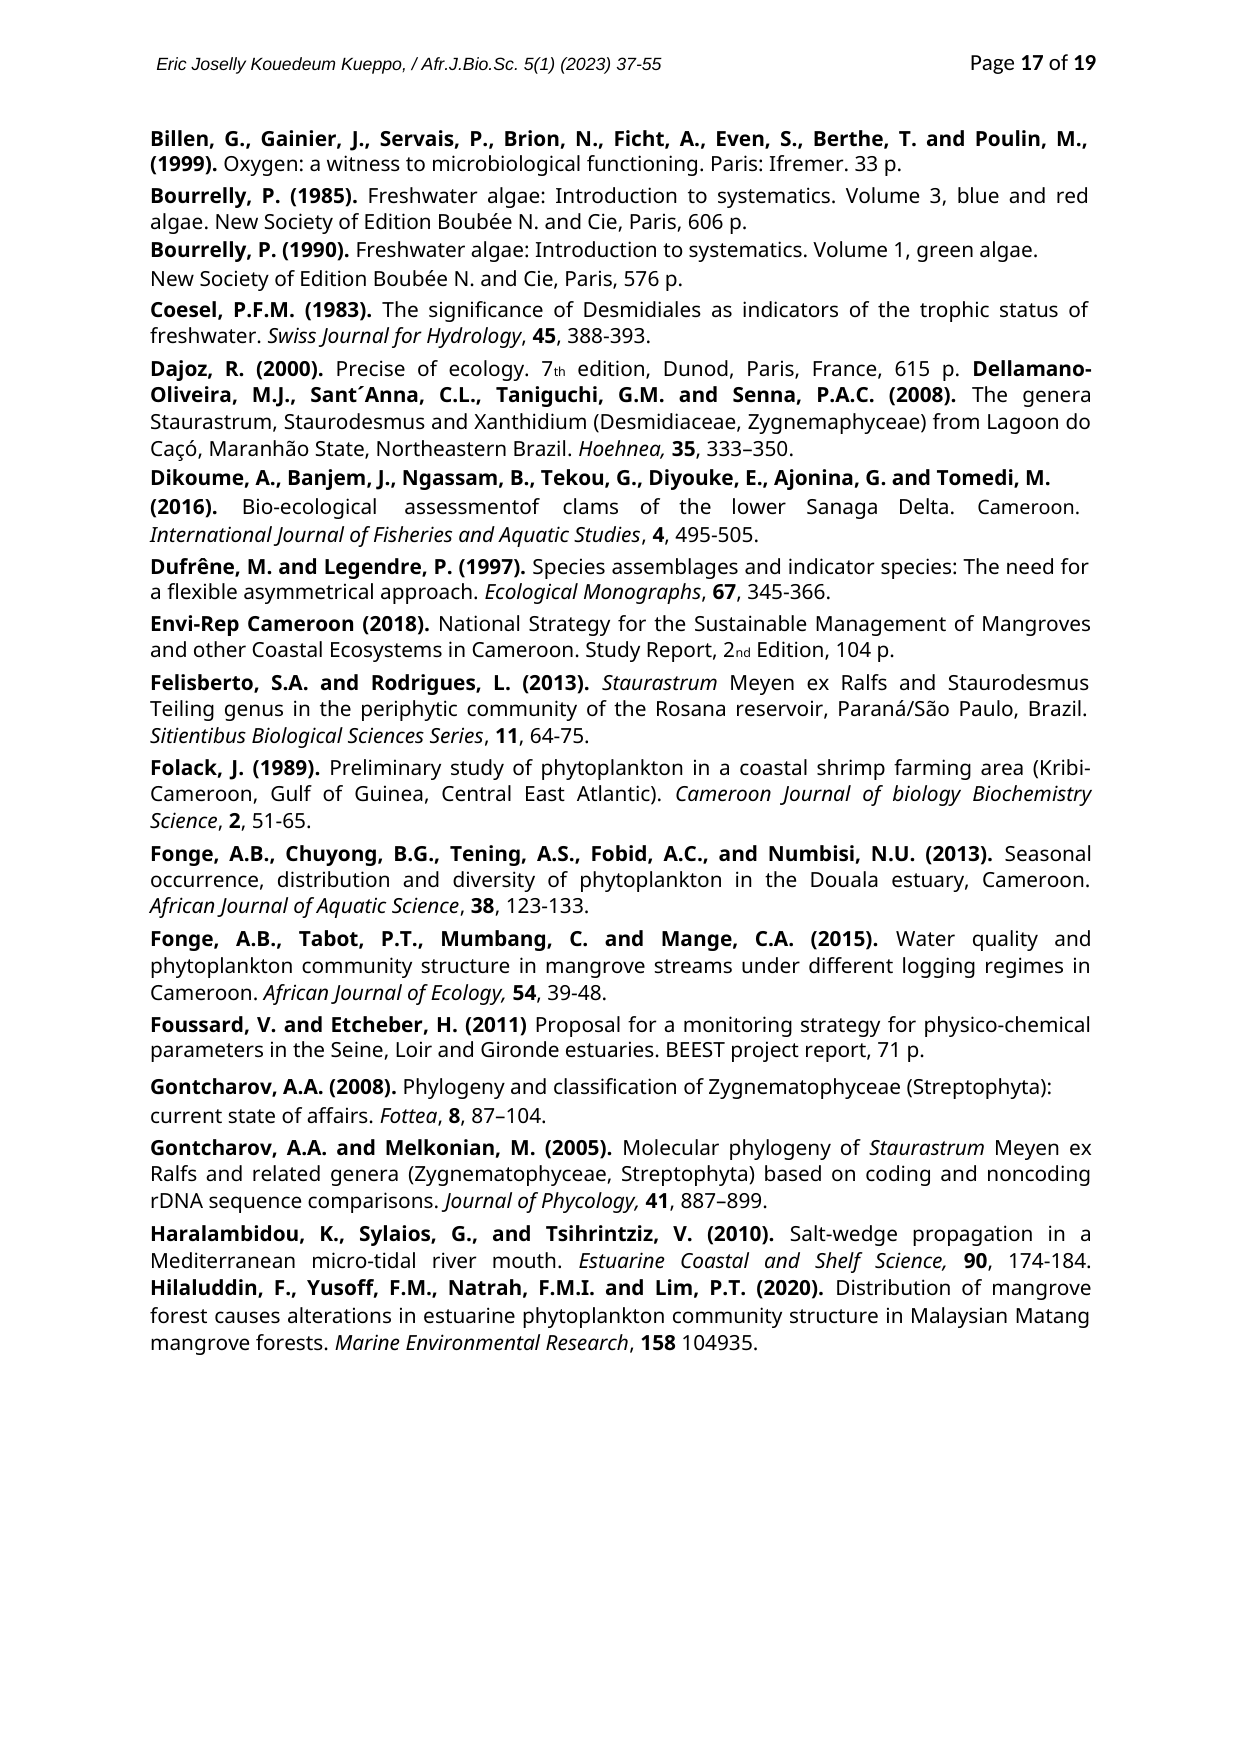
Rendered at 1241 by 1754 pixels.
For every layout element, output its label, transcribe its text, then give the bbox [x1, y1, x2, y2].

text Bourrelly, P. (1990). Freshwater algae: Introduction to systematics. Volume 1, green algae. [150, 235, 1096, 264]
text Folack, J. (1989). Preliminary study of phytoplankton in a coastal shrimp farming area (Kribi-Cameroon, Gulf of Guinea, Central East Atlantic). Cameroon Journal of biology Biochemistry Science, 2, 51-65. [150, 754, 1092, 834]
text current state of affairs. Fottea, 8, 87–104. [150, 1101, 1096, 1129]
text Envi-Rep Cameroon (2018). National Strategy for the Sustainable Management of Mangroves and other Coastal Ecosystems in Cameroon. Study Report, 2nd Edition, 104 p. [150, 611, 1092, 663]
text Dajoz, R. (2000). Precise of ecology. 7th edition, Dunod, Paris, France, 615 p. Dellamano-Oliveira, M.J., Sant´Anna, C.L., Taniguchi, G.M. and Senna, P.A.C. (2008). The genera Staurastrum, Staurodesmus and Xanthidium (Desmidiaceae, Zygnemaphyceae) from Lagoon do Caçó, Maranhão State, Northeastern Brazil. Hoehnea, 35, 333–350. [150, 354, 1092, 463]
text Fonge, A.B., Chuyong, B.G., Tening, A.S., Fobid, A.C., and Numbisi, N.U. (2013). Seasonal occurrence, distribution and diversity of phytoplankton in the Douala estuary, Cameroon. African Journal of Aquatic Science, 38, 123-133. [150, 840, 1092, 920]
text Felisberto, S.A. and Rodrigues, L. (2013). Staurastrum Meyen ex Ralfs and Staurodesmus Teiling genus in the periphytic community of the Rosana reservoir, Paraná/São Paulo, Brazil. Sitientibus Biological Sciences Series, 11, 64-75. [150, 668, 1090, 749]
text Billen, G., Gainier, J., Servais, P., Brion, N., Ficht, A., Even, S., Berthe, T. and Poulin, M., (1999). Oxygen: a witness to microbiological functioning. Paris: Ifremer. 33 p. [150, 126, 1090, 178]
text Foussard, V. and Etcheber, H. (2011) Proposal for a monitoring strategy for physico-chemical parameters in the Seine, Loir and Gironde estuaries. BEEST project report, 71 p. [150, 1011, 1092, 1063]
text International Journal of Fisheries and Aquatic Studies, 4, 495-505. [150, 520, 1096, 549]
text Dufrêne, M. and Legendre, P. (1997). Species assemblages and indicator species: The need for a flexible asymmetrical approach. Ecological Monographs, 67, 345-366. [150, 553, 1090, 606]
text New Society of Edition Boubée N. and Cie, Paris, 576 p. [150, 264, 1096, 292]
text Dikoume, A., Banjem, J., Ngassam, B., Tekou, G., Diyouke, E., Ajonina, G. and Tomedi, M. [150, 463, 1096, 492]
text Bourrelly, P. (1985). Freshwater algae: Introduction to systematics. Volume 3, blue and red algae. New Society of Edition Boubée N. and Cie, Paris, 606 p. [150, 183, 1090, 235]
text (2016). Bio-ecological assessmentof clams of the lower Sanaga Delta. Cameroon. [150, 492, 1096, 520]
text Gontcharov, A.A. (2008). Phylogeny and classification of Zygnematophyceae (Streptophyta): [150, 1072, 1096, 1101]
text Haralambidou, K., Sylaios, G., and Tsihrintziz, V. (2010). Salt-wedge propagation in a Mediterranean micro-tidal river mouth. Estuarine Coastal and Shelf Science, 90, 174-184. Hilaluddin, F., Yusoff, F.M., Natrah, F.M.I. and Lim, P.T. (2020). Distribution of mangrove forest causes alterations in estuarine phytoplankton community structure in Malaysian Matang mangrove forests. Marine Environmental Research, 158 104935. [150, 1220, 1092, 1357]
text Coesel, P.F.M. (1983). The significance of Desmidiales as indicators of the trophic status of freshwater. Swiss Journal for Hydrology, 45, 388-393. [150, 297, 1090, 349]
text Fonge, A.B., Tabot, P.T., Mumbang, C. and Mange, C.A. (2015). Water quality and phytoplankton community structure in mangrove streams under different logging regimes in Cameroon. African Journal of Ecology, 54, 39-48. [150, 925, 1092, 1006]
text Gontcharov, A.A. and Melkonian, M. (2005). Molecular phylogeny of Staurastrum Meyen ex Ralfs and related genera (Zygnematophyceae, Streptophyta) based on coding and noncoding rDNA sequence comparisons. Journal of Phycology, 41, 887–899. [150, 1134, 1092, 1215]
